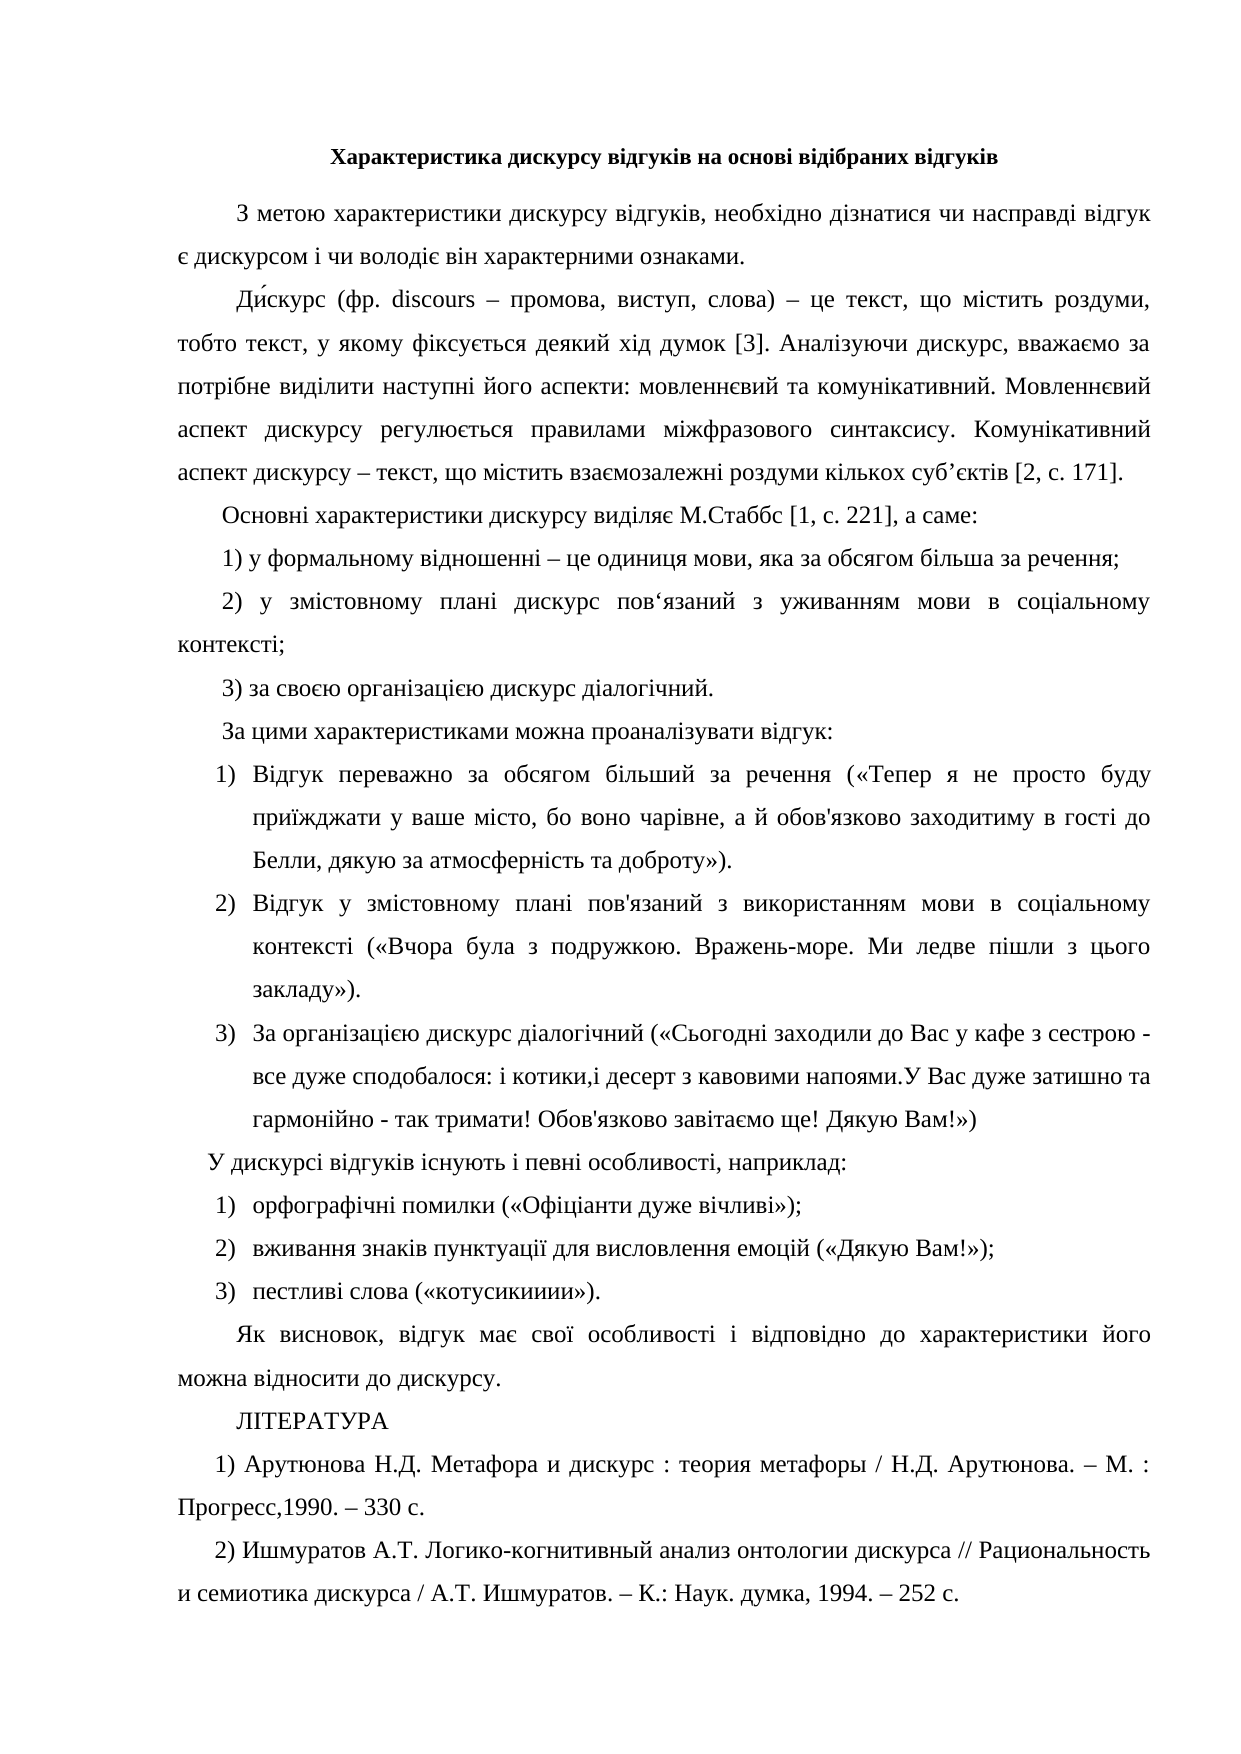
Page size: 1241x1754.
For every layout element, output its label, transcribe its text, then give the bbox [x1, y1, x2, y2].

text 2) Ишмуратов А.Т. Логико-когнитивный анализ онтологии дискурса // Рациональность и семиотика дискурса / А.Т. Ишмуратов. – К.: Наук. думка, 1994. – 252 с. [177, 1535, 1152, 1607]
list За організацією дискурс діалогічний («Сьогодні заходили до Вас у кафе з сестрою - все дуже сподобалося: і котики,і десерт з кавовими напоями.У Вас дуже затишно та гармонійно - так тримати! Обов'язково завітаємо ще! Дякую Вам!») [215, 1018, 1152, 1133]
list орфографічні помилки («Офіціанти дуже вічливі»); [215, 1190, 1152, 1219]
text За цими характеристиками можна проаналізувати відгук: [177, 716, 1152, 744]
text 1) у формальному відношенні – це одиниця мови, яка за обсягом більша за речення; [177, 543, 1152, 572]
text Ди́скурс (фр. discours – промова, виступ, слова) – це текст, що містить роздуми, тобто текст, у якому фіксується деякий хід думок [3]. Аналізуючи дискурс, вважаємо за потрібне виділити наступні його аспекти: мовленнєвий та комунікативний. Мовленнєвий аспект дискурсу регулюється правилами міжфразового синтаксису. Комунікативний аспект дискурсу – текст, що містить взаємозалежні роздуми кількох суб’єктів [2, с. 171]. [177, 284, 1152, 486]
text З метою характеристики дискурсу відгуків, необхідно дізнатися чи насправді відгук є дискурсом і чи володіє він характерними ознаками. [177, 198, 1152, 270]
text 2) у змістовному плані дискурс пов‘язаний з уживанням мови в соціальному контексті; [177, 586, 1152, 658]
list Як висновок, відгук має свої особливості і відповідно до характеристики його можна відносити до дискурсу. [177, 1319, 1152, 1391]
list Відгук у змістовному плані пов'язаний з використанням мови в соціальному контексті («Вчора була з подружкою. Вражень-море. Ми ледве пішли з цього закладу»). [215, 888, 1152, 1003]
text Основні характеристики дискурсу виділяє М.Стаббс [1, с. 221], а саме: [177, 500, 1152, 529]
list Відгук переважно за обсягом більший за речення («Тепер я не просто буду приїжджати у ваше місто, бо воно чарівне, а й обов'язково заходитиму в гості до Белли, дякую за атмосферність та доброту»). [215, 759, 1152, 874]
text Характеристика дискурсу відгуків на основі відібраних відгуків [177, 143, 1152, 169]
list вживання знаків пунктуації для висловлення емоцій («Дякую Вам!»); [215, 1233, 1152, 1262]
list У дискурсі відгуків існують і певні особливості, наприклад: [207, 1147, 1152, 1176]
text 1) Арутюнова Н.Д. Метафора и дискурс : теория метафоры / Н.Д. Арутюнова. – М. : Прогресс,1990. – 330 с. [177, 1449, 1152, 1521]
list пестливі слова («котусикииии»). [215, 1276, 1152, 1305]
list ЛІТЕРАТУРА [177, 1406, 1152, 1434]
text 3) за своєю організацією дискурс діалогічний. [177, 673, 1152, 701]
